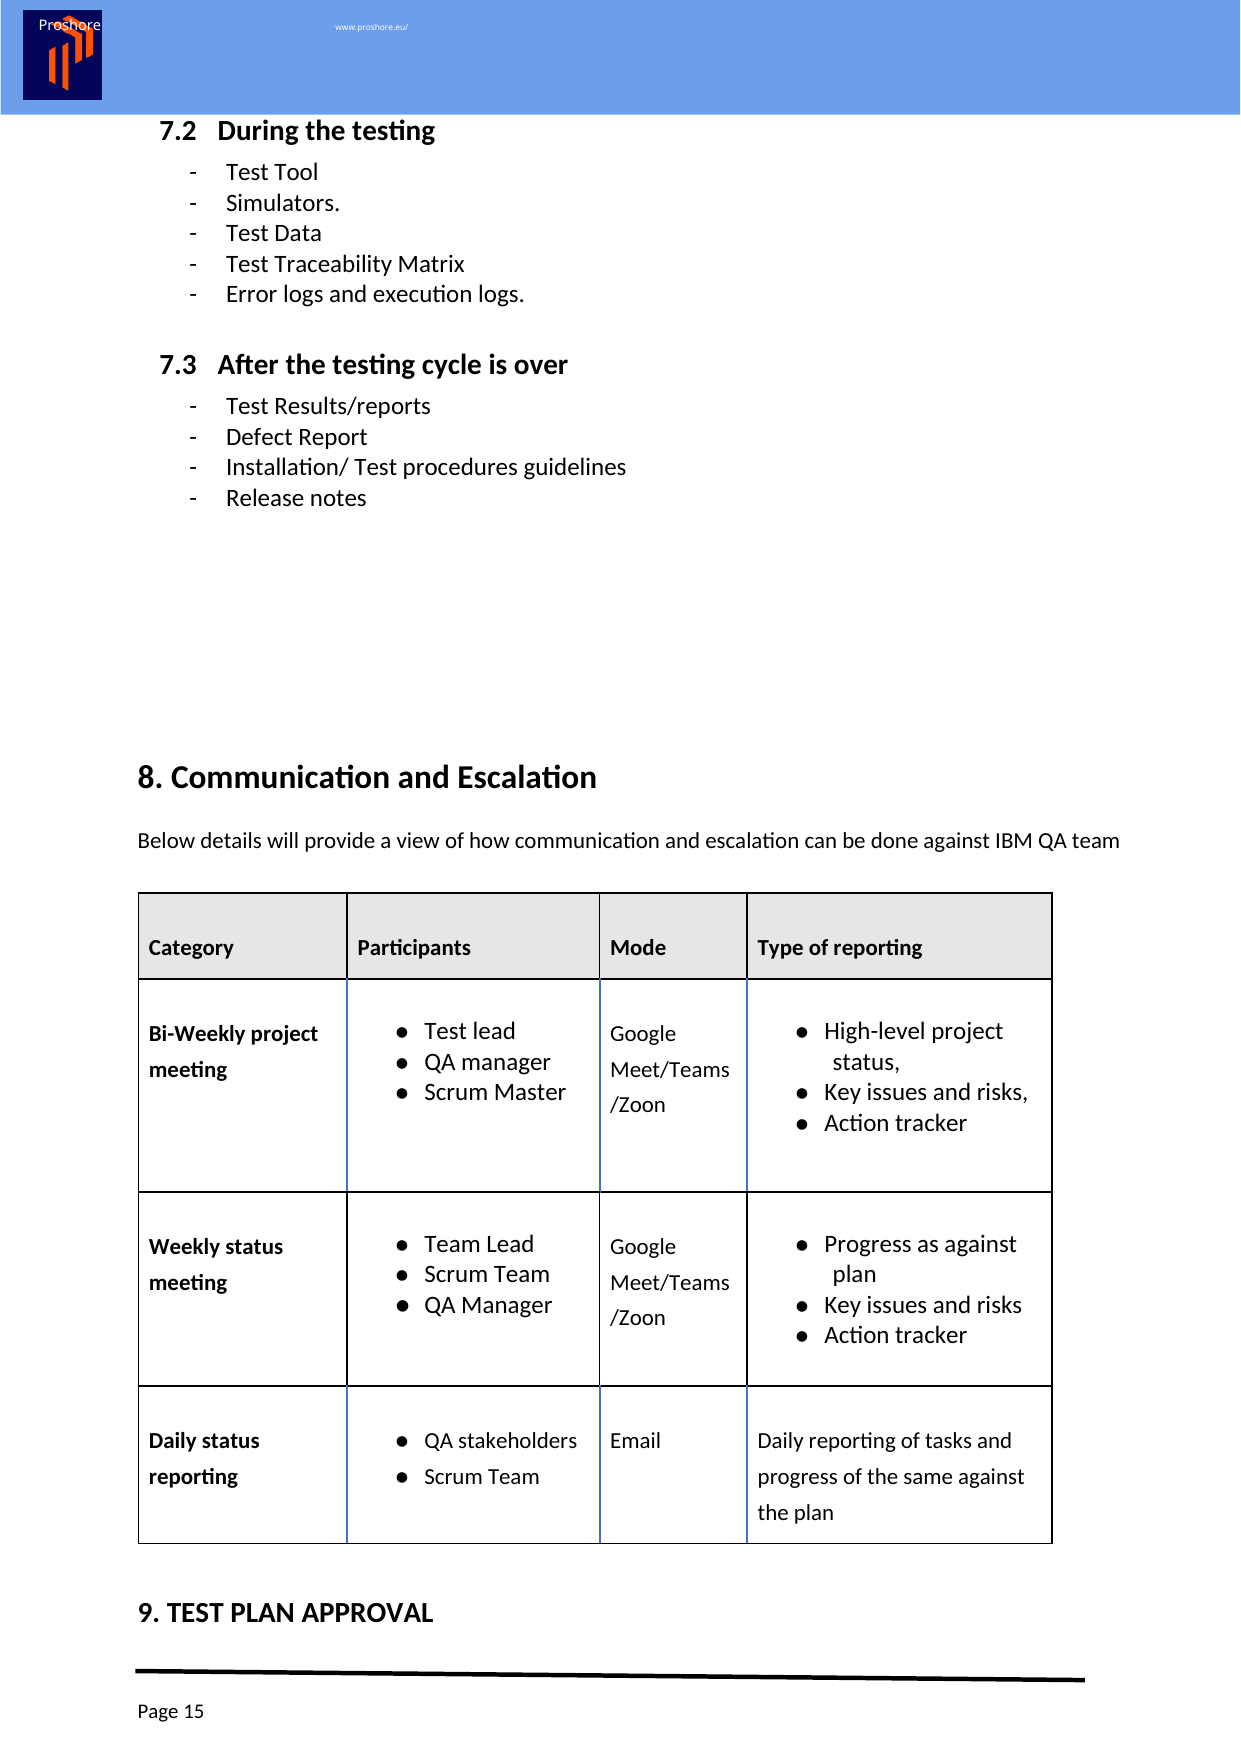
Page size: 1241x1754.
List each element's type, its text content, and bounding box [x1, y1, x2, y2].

table_header Mode [600, 894, 746, 978]
table_cell Test lead QA manager Scrum Master [348, 980, 599, 1191]
table_header [138, 75, 148, 756]
table_cell High-level project status, Key issues and risks, Action tracker [748, 980, 1051, 1191]
table_cell Daily status reporting [139, 1387, 346, 1542]
table_cell Email [601, 1387, 746, 1542]
table_cell Team Lead Scrum Team QA Manager [348, 1193, 599, 1385]
table_cell Daily reporting of tasks and progress of the same against the plan [748, 1387, 1051, 1542]
table_cell Google Meet/Teams/Zoon [600, 1193, 746, 1385]
table_header [1027, 75, 1037, 756]
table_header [148, 75, 1027, 756]
subtitle 8. Communication and Escalation [137, 756, 1156, 797]
table_cell QA stakeholders Scrum Team [348, 1387, 599, 1542]
table_header Category [139, 894, 346, 978]
table_header Participants [348, 894, 599, 978]
subtitle 9. TEST PLAN APPROVAL [137, 1594, 1192, 1630]
table_cell Weekly status meeting [139, 1193, 346, 1385]
text Below details will provide a view of how communication and escalation can be done against IBM QA team [137, 826, 1192, 854]
table_cell Google Meet/Teams/Zoon [601, 980, 746, 1191]
table_cell Bi-Weekly project meeting [139, 980, 346, 1191]
table_header Type of reporting [748, 894, 1051, 978]
picture [23, 10, 102, 100]
table_cell Progress as against plan Key issues and risks Action tracker [748, 1193, 1051, 1385]
